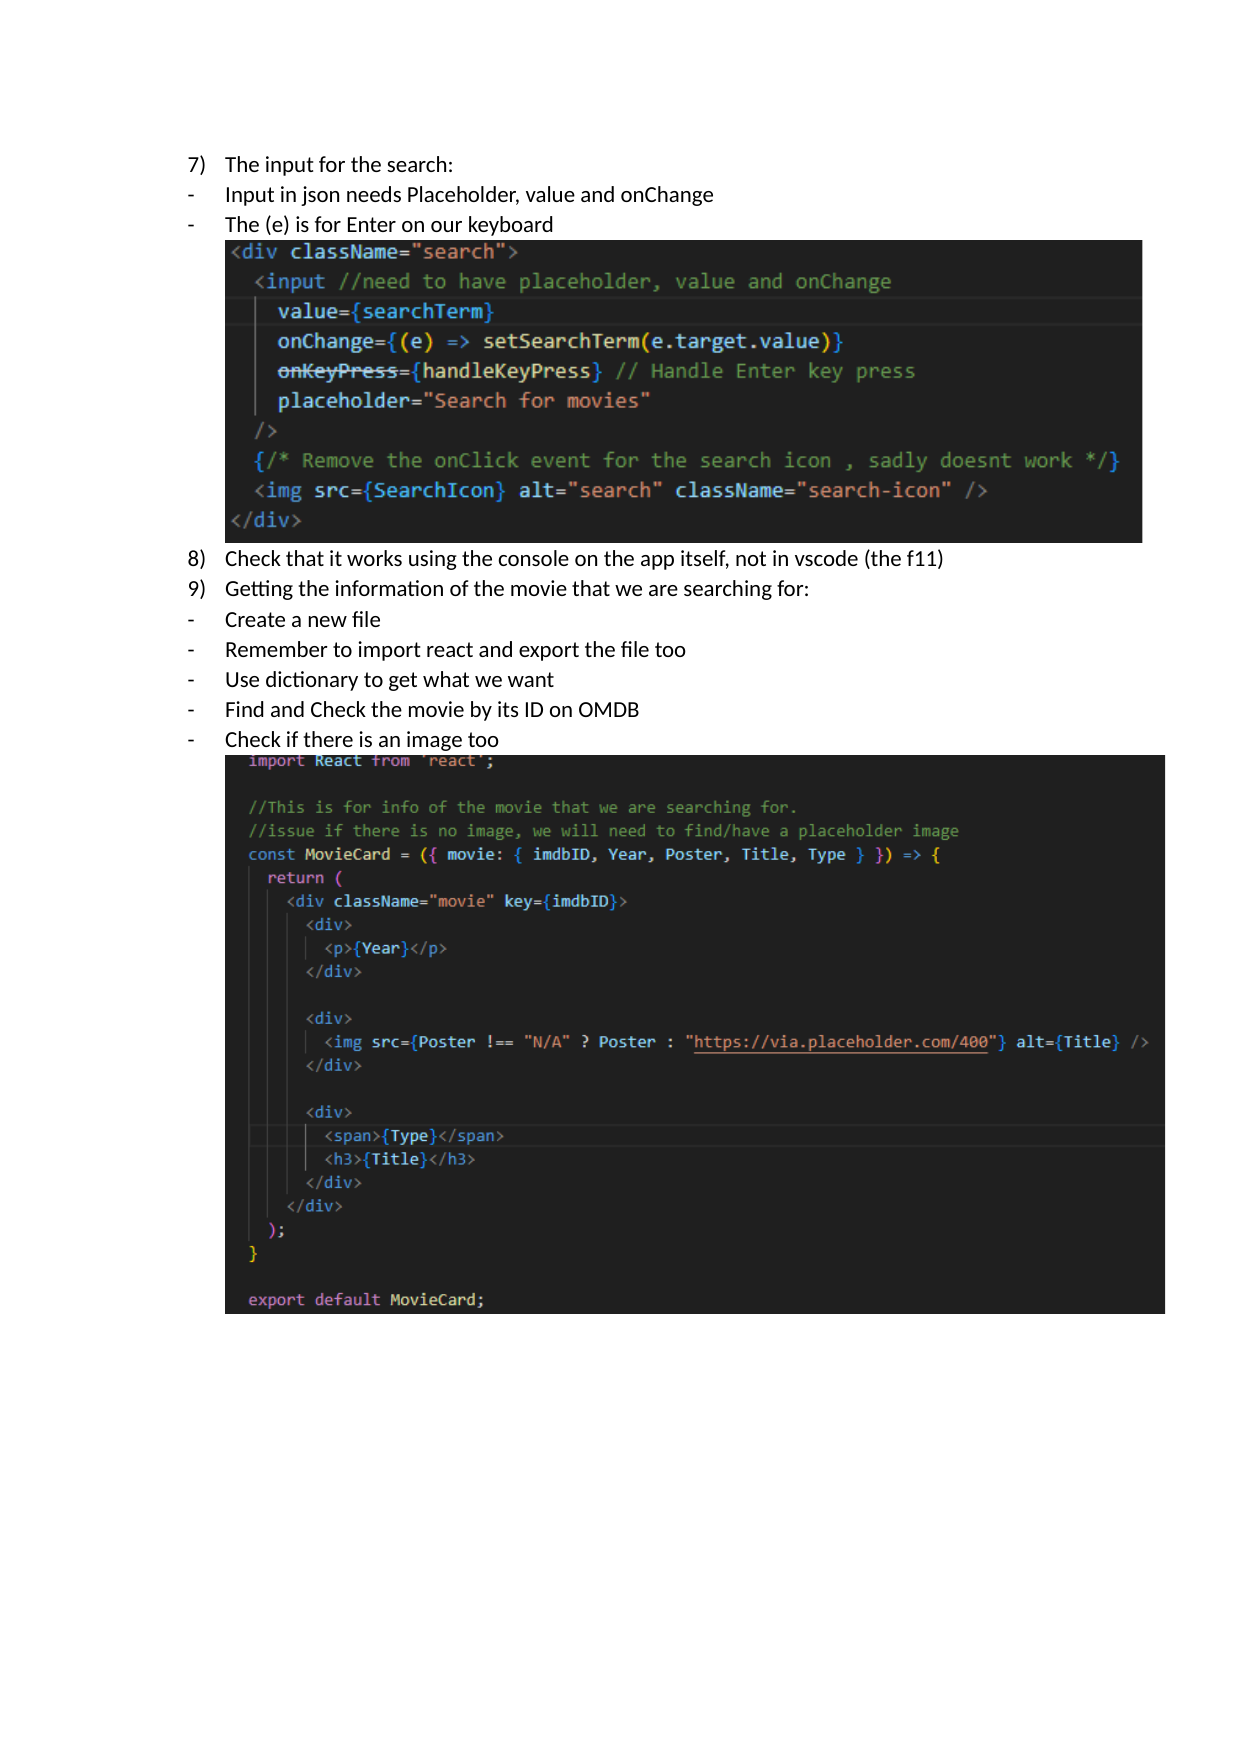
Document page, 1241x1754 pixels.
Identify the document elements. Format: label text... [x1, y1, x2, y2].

list Remember to import react and export the file too [187, 635, 1090, 663]
list The input for the search: [187, 150, 1090, 178]
list Use dictionary to get what we want [187, 665, 1090, 693]
picture [225, 755, 1166, 1314]
list Input in json needs Placeholder, value and onChange [187, 180, 1090, 208]
list Check if there is an image too [187, 726, 1090, 754]
list Check that it works using the console on the app itself, not in vscode (the f11) [187, 544, 1090, 572]
list Getting the information of the movie that we are searching for: [187, 574, 1090, 603]
list Find and Check the movie by its ID on OMDB [187, 695, 1090, 723]
list Create a new file [187, 605, 1090, 633]
list The (e) is for Enter on our keyboard [187, 210, 1090, 238]
picture [225, 240, 1143, 543]
